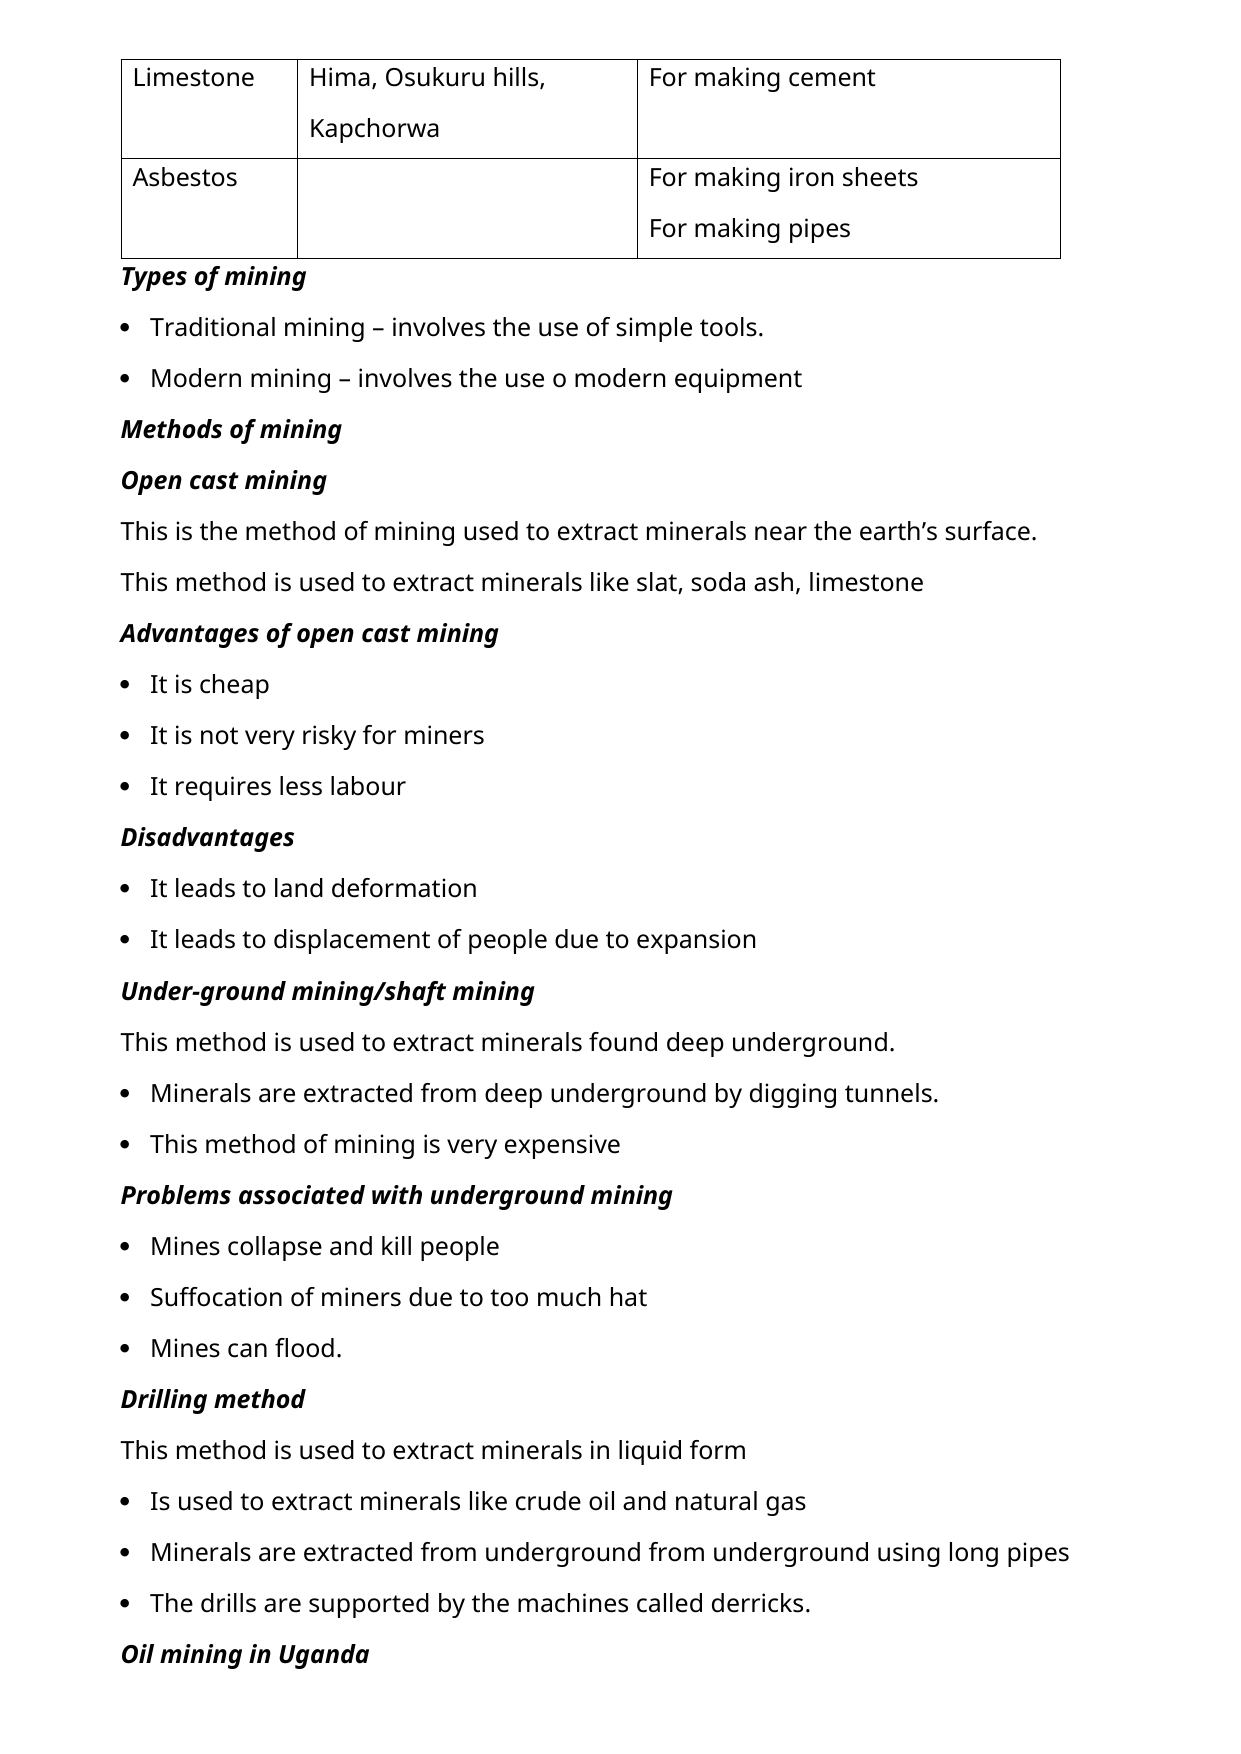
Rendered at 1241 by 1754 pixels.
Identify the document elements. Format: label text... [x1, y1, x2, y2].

text This method is used to extract minerals like slat, soda ash, limestone [120, 565, 1090, 599]
list It leads to land deformation [120, 871, 1090, 905]
text Oil mining in Uganda [120, 1637, 1090, 1671]
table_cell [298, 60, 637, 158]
list Minerals are extracted from deep underground by digging tunnels. [120, 1075, 1090, 1109]
list Modern mining – involves the use o modern equipment [120, 361, 1090, 395]
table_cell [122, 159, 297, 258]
text This method is used to extract minerals in liquid form [120, 1433, 1090, 1467]
text This method is used to extract minerals found deep underground. [120, 1024, 1090, 1058]
list The drills are supported by the machines called derricks. [120, 1586, 1090, 1620]
list It is not very risky for miners [120, 718, 1090, 752]
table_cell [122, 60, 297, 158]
list Traditional mining – involves the use of simple tools. [120, 310, 1090, 344]
text This is the method of mining used to extract minerals near the earth’s surface. [120, 514, 1090, 548]
text Drilling method [120, 1382, 1090, 1416]
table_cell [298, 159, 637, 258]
text Methods of mining [120, 412, 1090, 446]
list Is used to extract minerals like crude oil and natural gas [120, 1484, 1090, 1518]
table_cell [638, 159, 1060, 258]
list It requires less labour [120, 769, 1090, 803]
list Minerals are extracted from underground from underground using long pipes [120, 1535, 1090, 1569]
list This method of mining is very expensive [120, 1126, 1090, 1160]
list It leads to displacement of people due to expansion [120, 922, 1090, 956]
list Suffocation of miners due to too much hat [120, 1279, 1090, 1313]
text Disadvantages [120, 820, 1090, 854]
text Types of mining [120, 259, 1090, 293]
text Open cast mining [120, 463, 1090, 497]
text Problems associated with underground mining [120, 1177, 1090, 1211]
text Under-ground mining/shaft mining [120, 973, 1090, 1007]
text Advantages of open cast mining [120, 616, 1090, 650]
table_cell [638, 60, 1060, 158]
list It is cheap [120, 667, 1090, 701]
list Mines can flood. [120, 1331, 1090, 1364]
list Mines collapse and kill people [120, 1228, 1090, 1262]
